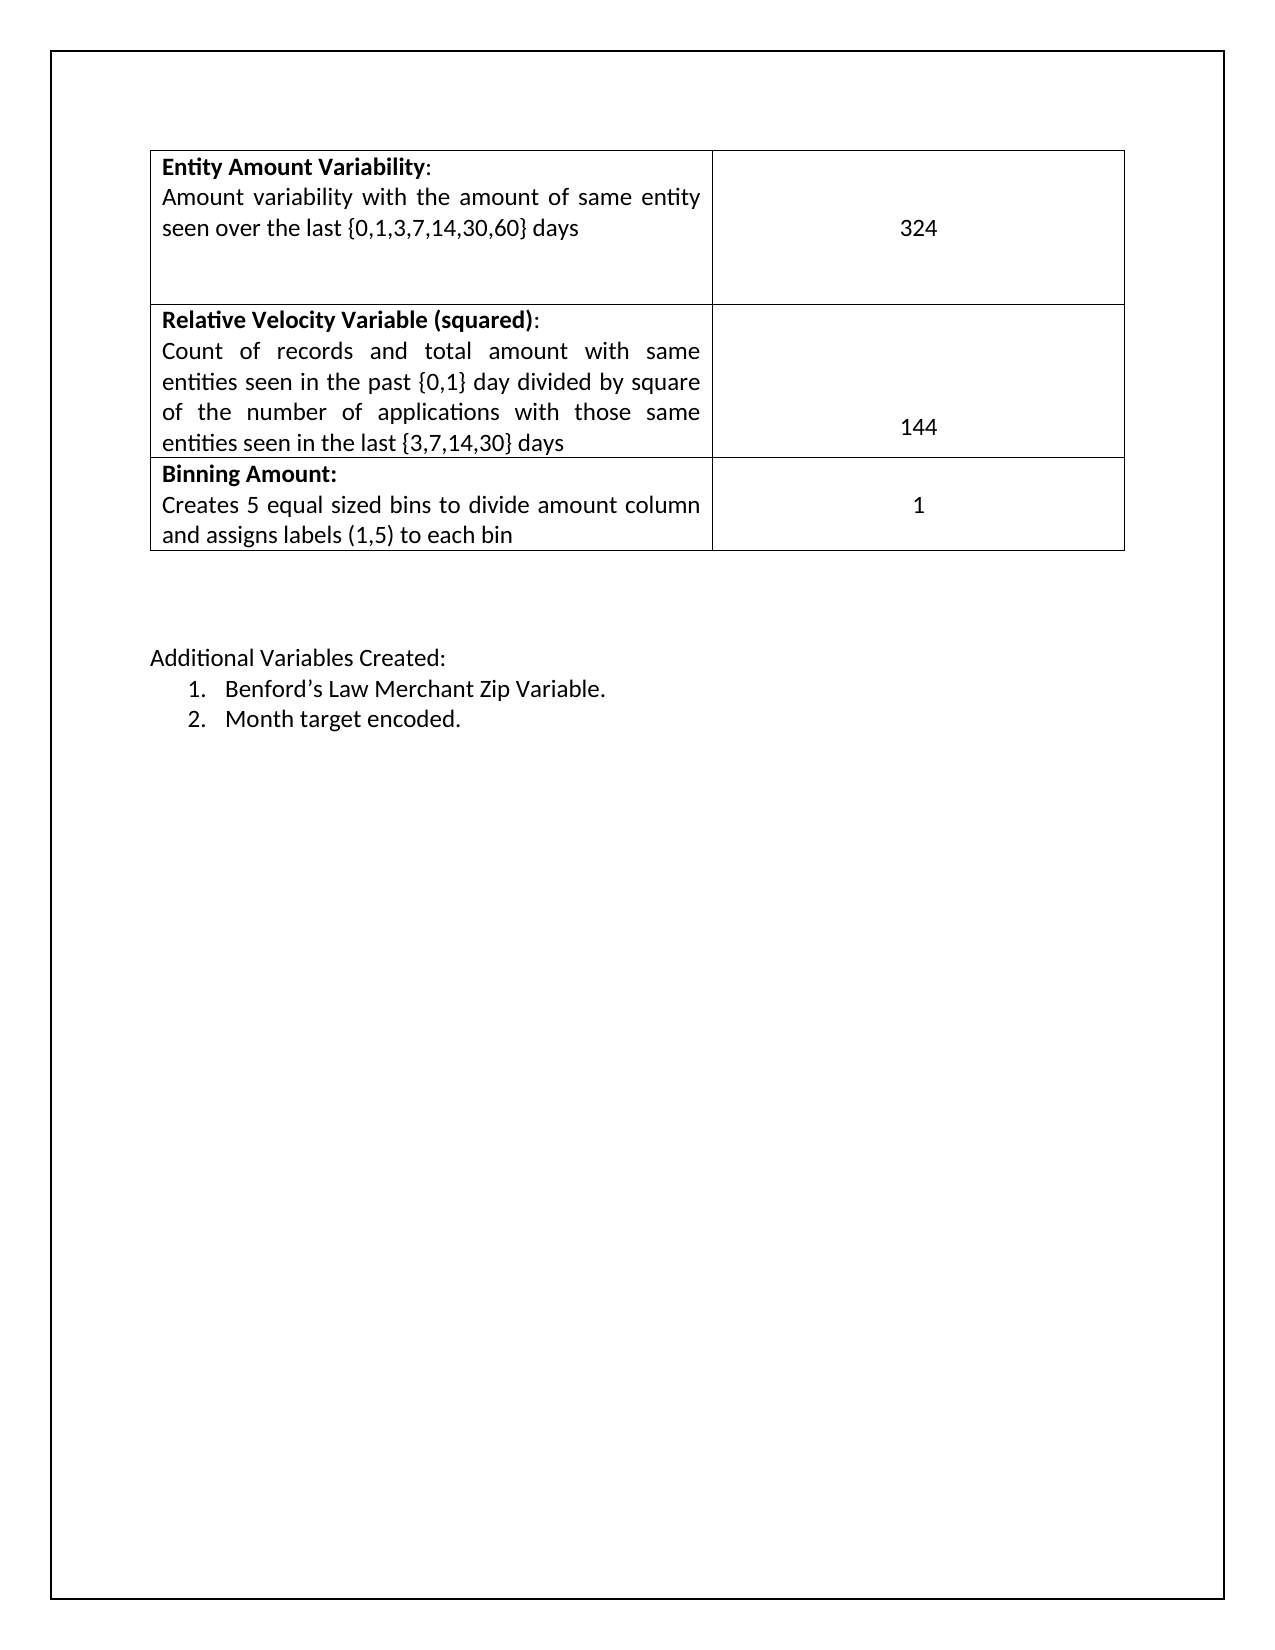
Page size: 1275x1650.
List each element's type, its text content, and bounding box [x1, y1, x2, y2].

table_cell Entity Amount Variability: Amount variability with the amount of same entity seen over the last {0,1,3,7,14,30,60} days [151, 151, 712, 304]
text Additional Variables Created: [150, 642, 1125, 673]
list Benford’s Law Merchant Zip Variable. [187, 673, 1125, 703]
table_cell 1 [713, 458, 1124, 550]
table_cell Relative Velocity Variable (squared): Count of records and total amount with same entities seen in the past {0,1} day divided by square of the number of applications with those same entities seen in the last {3,7,14,30} days [151, 305, 712, 457]
table_cell Binning Amount: Creates 5 equal sized bins to divide amount column and assigns labels (1,5) to each bin [151, 458, 712, 550]
list Month target encoded. [187, 703, 1125, 734]
table_cell 144 [713, 305, 1124, 457]
table_cell 324 [713, 151, 1124, 304]
